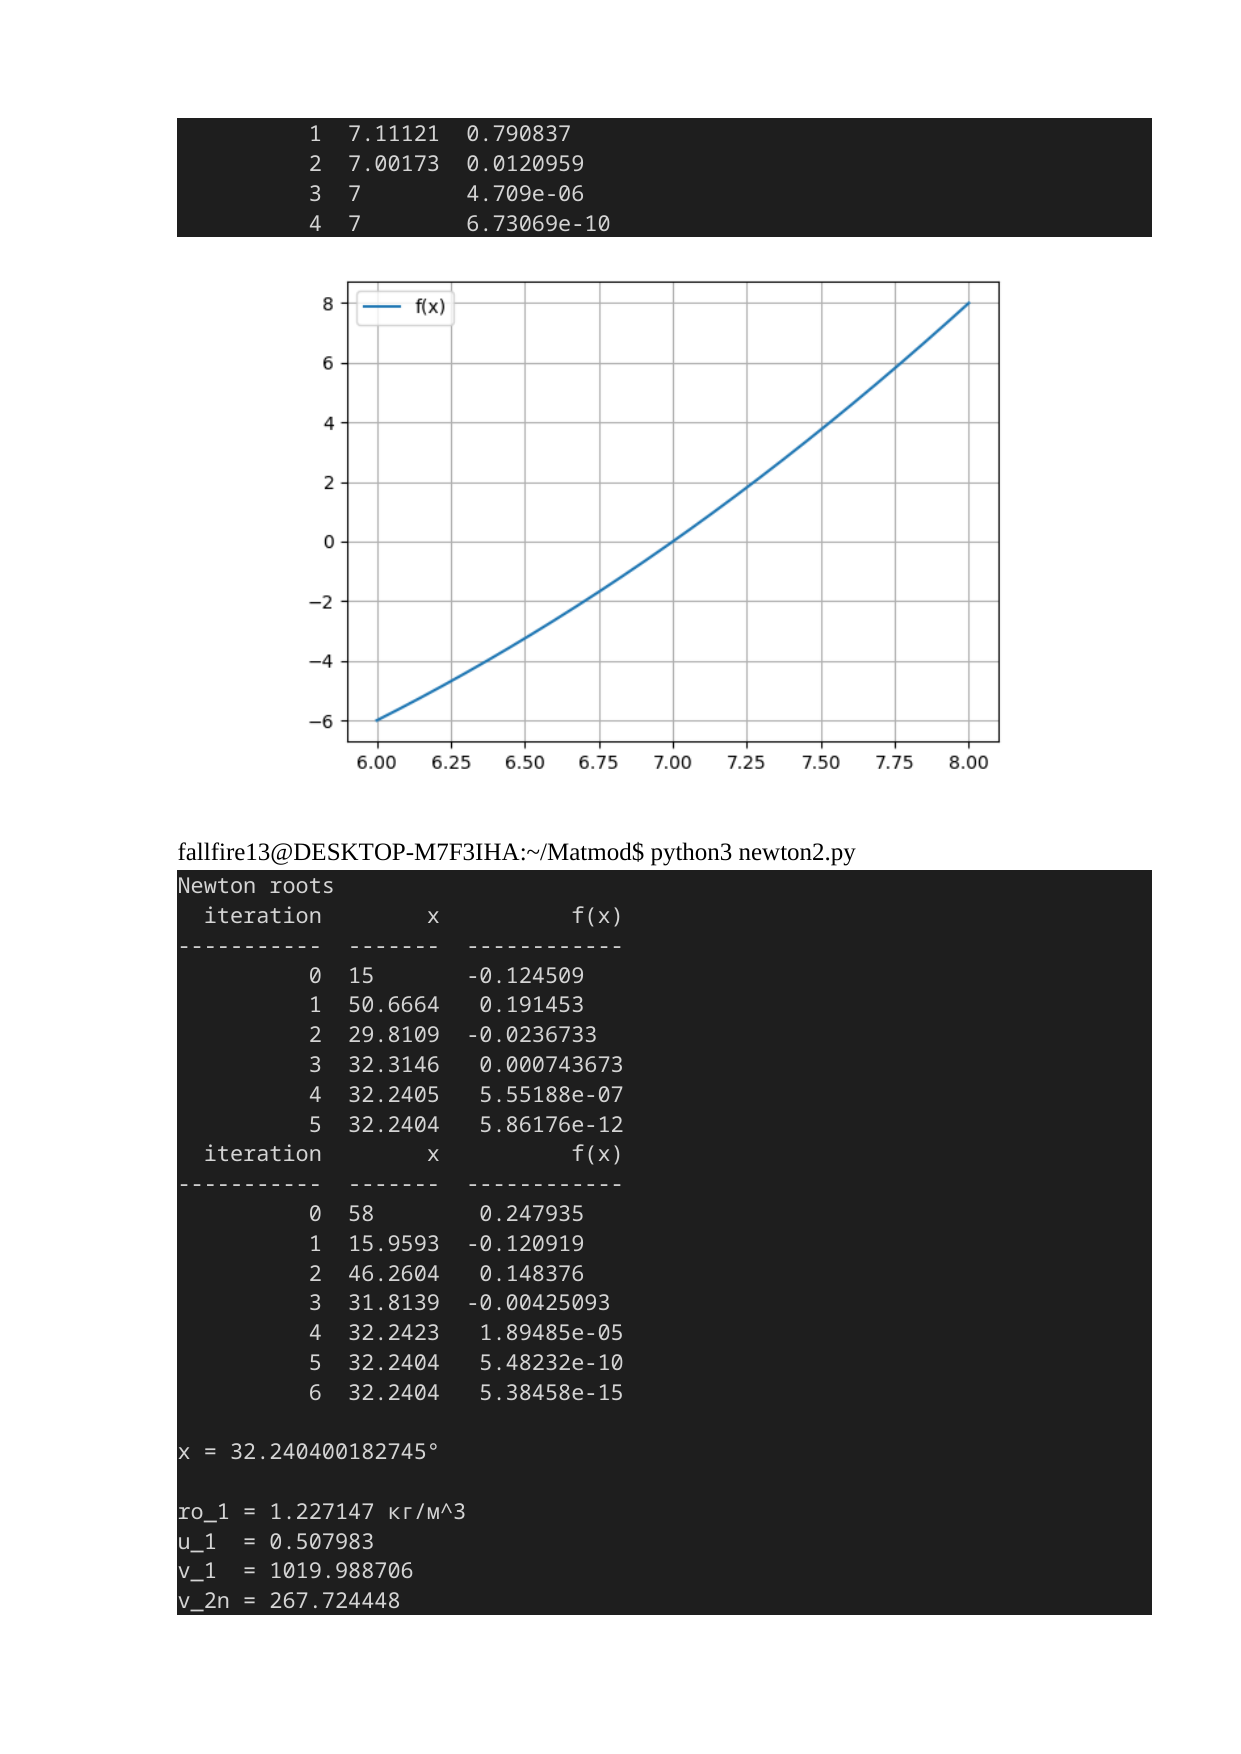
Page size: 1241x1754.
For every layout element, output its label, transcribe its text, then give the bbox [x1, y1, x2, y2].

text 4 32.2405 5.55188e-07 [177, 1079, 1152, 1108]
text v_1 = 1019.988706 [177, 1555, 1152, 1585]
text 5 32.2404 5.86176e-12 [177, 1108, 1152, 1138]
text ro_1 = 1.227147 кг/м^3 [177, 1496, 1152, 1526]
text ----------- ------- ------------ [177, 930, 1152, 959]
text 5 32.2404 5.48232e-10 [177, 1347, 1152, 1377]
text 3 32.3146 0.000743673 [177, 1049, 1152, 1079]
text 3 31.8139 -0.00425093 [177, 1287, 1152, 1317]
text v_2n = 267.724448 [177, 1585, 1152, 1615]
text 4 32.2423 1.89485e-05 [177, 1317, 1152, 1347]
text iteration x f(x) [177, 900, 1152, 930]
text 1 50.6664 0.191453 [177, 989, 1152, 1019]
text iteration x f(x) [177, 1138, 1152, 1168]
text Newton roots [177, 870, 1152, 900]
text fallfire13@DESKTOP-M7F3IHA:~/Matmod$ python3 newton2.py [177, 837, 1152, 866]
text 2 7.00173 0.0120959 [177, 148, 1152, 178]
text x = 32.240400182745° [177, 1436, 1152, 1466]
text 0 58 0.247935 [177, 1198, 1152, 1228]
text 1 7.11121 0.790837 [177, 118, 1152, 148]
text 2 46.2604 0.148376 [177, 1257, 1152, 1287]
text 0 15 -0.124509 [177, 959, 1152, 989]
text ----------- ------- ------------ [177, 1168, 1152, 1198]
text 4 7 6.73069e-10 [177, 207, 1152, 237]
text 2 29.8109 -0.0236733 [177, 1019, 1152, 1049]
text 3 7 4.709e-06 [177, 178, 1152, 207]
text 1 15.9593 -0.120919 [177, 1228, 1152, 1257]
text u_1 = 0.507983 [177, 1526, 1152, 1555]
text 6 32.2404 5.38458e-15 [177, 1377, 1152, 1406]
picture [258, 237, 1035, 788]
